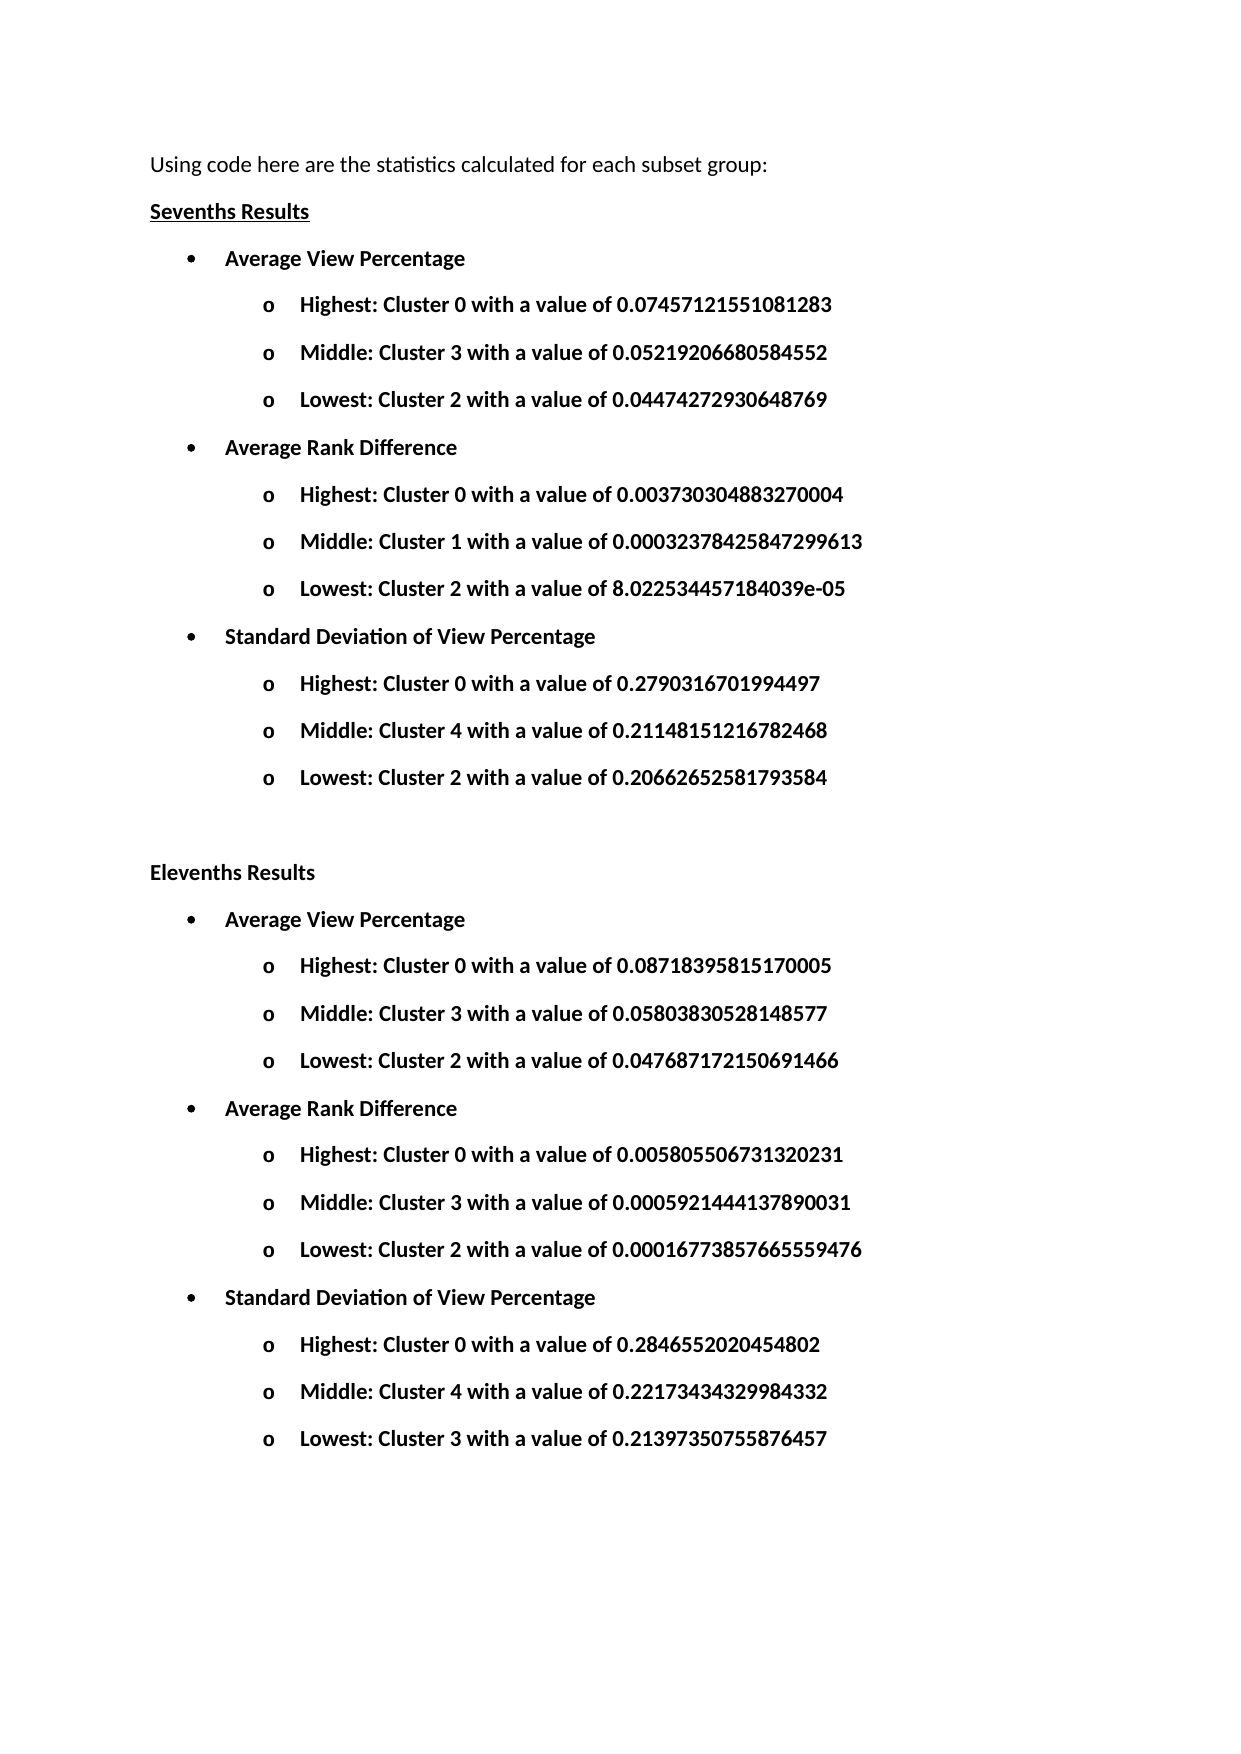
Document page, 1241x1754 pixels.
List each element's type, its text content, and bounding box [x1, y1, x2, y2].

list Average View Percentage [187, 905, 1090, 933]
list Average View Percentage [187, 244, 1090, 272]
list Lowest: Cluster 2 with a value of 0.00016773857665559476 [262, 1235, 1090, 1264]
list Highest: Cluster 0 with a value of 0.2790316701994497 [262, 669, 1090, 697]
list Highest: Cluster 0 with a value of 0.2846552020454802 [262, 1330, 1090, 1358]
list Lowest: Cluster 3 with a value of 0.21397350755876457 [262, 1424, 1090, 1453]
text Using code here are the statistics calculated for each subset group: [150, 150, 1090, 178]
list Middle: Cluster 3 with a value of 0.05219206680584552 [262, 338, 1090, 367]
list Lowest: Cluster 2 with a value of 0.20662652581793584 [262, 763, 1090, 792]
list Average Rank Difference [187, 433, 1090, 461]
list Highest: Cluster 0 with a value of 0.08718395815170005 [262, 952, 1090, 980]
text Sevenths Results [150, 197, 1090, 225]
list Middle: Cluster 4 with a value of 0.22173434329984332 [262, 1377, 1090, 1406]
list Highest: Cluster 0 with a value of 0.005805506731320231 [262, 1141, 1090, 1169]
list Middle: Cluster 3 with a value of 0.05803830528148577 [262, 999, 1090, 1027]
text Elevenths Results [150, 858, 1090, 886]
list Lowest: Cluster 2 with a value of 8.022534457184039e-05 [262, 574, 1090, 603]
list Middle: Cluster 3 with a value of 0.0005921444137890031 [262, 1188, 1090, 1217]
list Middle: Cluster 4 with a value of 0.21148151216782468 [262, 716, 1090, 745]
list Highest: Cluster 0 with a value of 0.07457121551081283 [262, 291, 1090, 319]
list Average Rank Difference [187, 1094, 1090, 1122]
list Lowest: Cluster 2 with a value of 0.04474272930648769 [262, 385, 1090, 414]
list Lowest: Cluster 2 with a value of 0.047687172150691466 [262, 1046, 1090, 1075]
list Highest: Cluster 0 with a value of 0.003730304883270004 [262, 480, 1090, 508]
list Standard Deviation of View Percentage [187, 622, 1090, 650]
list Standard Deviation of View Percentage [187, 1283, 1090, 1311]
list Middle: Cluster 1 with a value of 0.00032378425847299613 [262, 527, 1090, 556]
